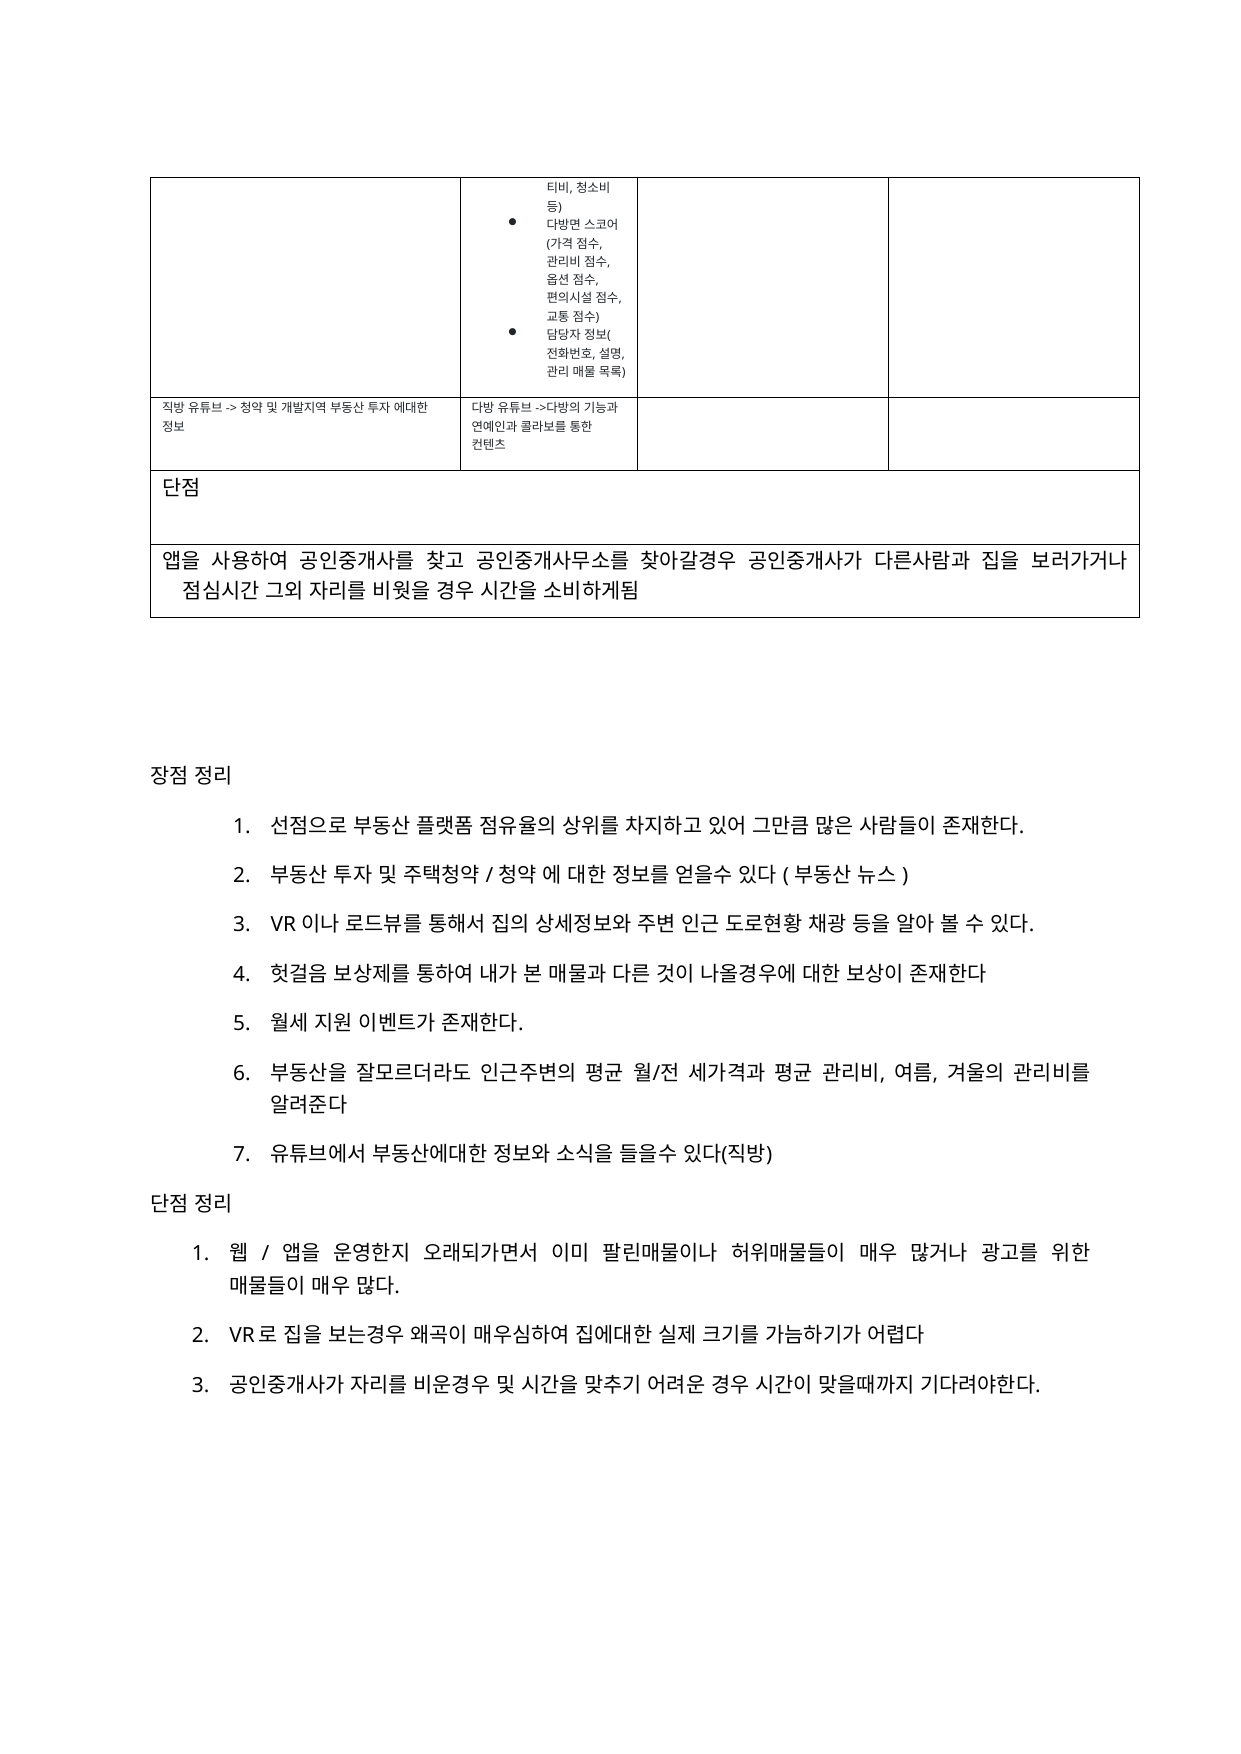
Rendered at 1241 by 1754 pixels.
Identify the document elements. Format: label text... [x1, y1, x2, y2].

list 웹 / 앱을 운영한지 오래되가면서 이미 팔린매물이나 허위매물들이 매우 많거나 광고를 위한 매물들이 매우 많다. [192, 1236, 1090, 1299]
table_cell [889, 398, 1139, 470]
list 공인중개사가 자리를 비운경우 및 시간을 맞추기 어려운 경우 시간이 맞을때까지 기다려야한다. [192, 1368, 1090, 1398]
text 장점 정리 [150, 759, 1090, 790]
list 부동산 투자 및 주택청약 / 청약 에 대한 정보를 얻을수 있다 ( 부동산 뉴스 ) [233, 858, 1090, 888]
table_cell [638, 398, 888, 470]
table_cell [638, 178, 888, 397]
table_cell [151, 178, 460, 397]
list VR로 집을 보는경우 왜곡이 매우심하여 집에대한 실제 크기를 가늠하기가 어렵다 [192, 1318, 1090, 1349]
list VR 이나 로드뷰를 통해서 집의 상세정보와 주변 인근 도로현황 채광 등을 알아 볼 수 있다. [233, 908, 1090, 938]
list 유튜브에서 부동산에대한 정보와 소식을 들을수 있다(직방) [233, 1138, 1090, 1168]
table_cell 다방 유튜브 ->다방의 기능과 연예인과 콜라보를 통한 컨텐츠 [461, 398, 637, 470]
table_cell 앱을 사용하여 공인중개사를 찾고 공인중개사무소를 찾아갈경우 공인중개사가 다른사람과 집을 보러가거나 점심시간 그외 자리를 비웟을 경우 시간을 소비하게됨 [151, 545, 1139, 617]
list 헛걸음 보상제를 통하여 내가 본 매물과 다른 것이 나올경우에 대한 보상이 존재한다 [233, 957, 1090, 987]
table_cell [461, 178, 637, 397]
list 부동산을 잘모르더라도 인근주변의 평균 월/전 세가격과 평균 관리비, 여름, 겨울의 관리비를 알려준다 [233, 1056, 1090, 1119]
list 선점으로 부동산 플랫폼 점유율의 상위를 차지하고 있어 그만큼 많은 사람들이 존재한다. [233, 809, 1090, 839]
table_cell 직방 유튜브 -> 청약 및 개발지역 부동산 투자 에대한 정보 [151, 398, 460, 470]
text 단점 정리 [150, 1187, 1090, 1217]
table_cell 단점 [151, 471, 1139, 543]
table_cell [889, 178, 1139, 397]
list 월세 지원 이벤트가 존재한다. [233, 1006, 1090, 1037]
